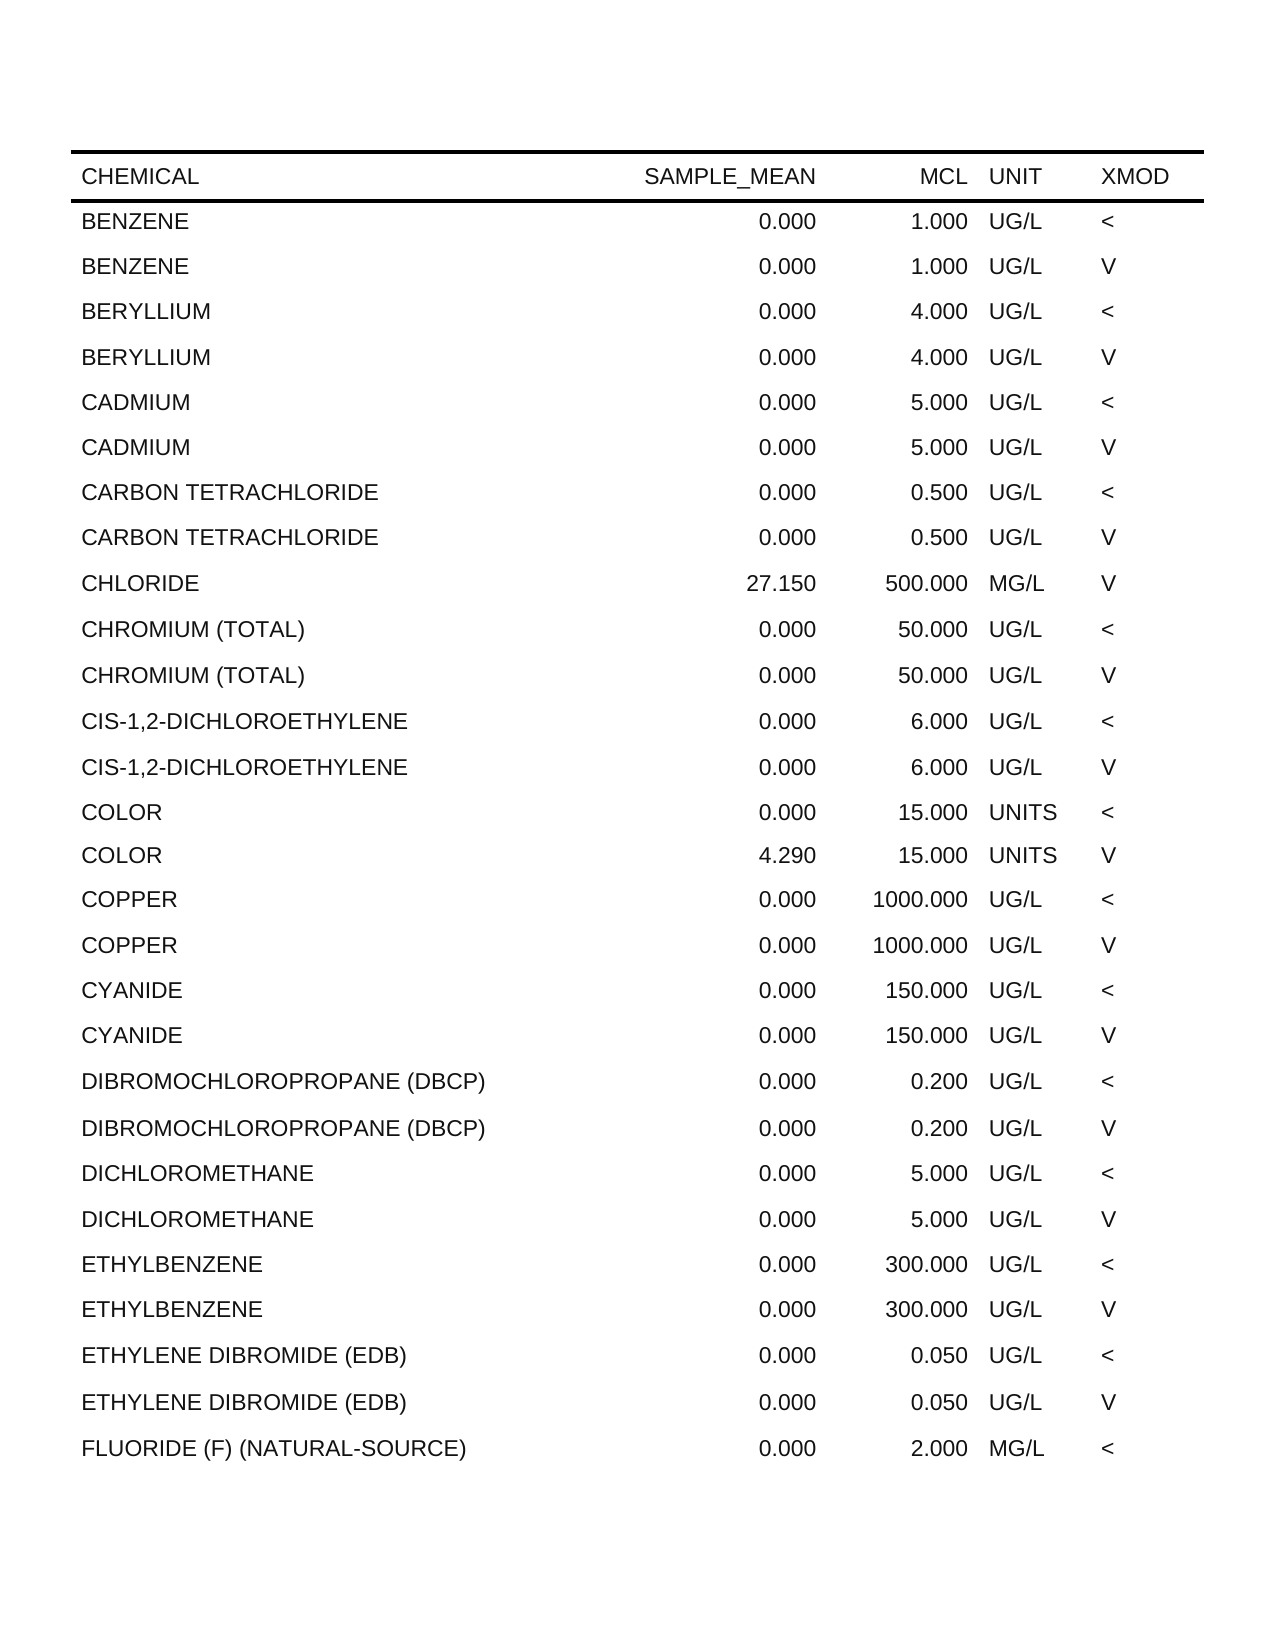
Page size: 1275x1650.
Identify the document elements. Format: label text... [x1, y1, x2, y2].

table_cell 50.000 [826, 652, 978, 698]
table_cell BENZENE [71, 244, 614, 289]
table_cell 0.000 [614, 425, 826, 470]
table_cell BERYLLIUM [71, 334, 614, 379]
table_cell DIBROMOCHLOROPROPANE (DBCP) [71, 1058, 614, 1104]
table_cell 150.000 [826, 968, 978, 1013]
table_cell 0.000 [614, 1196, 826, 1241]
table_cell 0.000 [614, 1241, 826, 1287]
table_cell CIS-1,2-DICHLOROETHYLENE [71, 744, 614, 790]
table_cell 15.000 [826, 834, 978, 877]
table_cell 6.000 [826, 744, 978, 790]
table_cell < [1090, 470, 1204, 515]
table_cell UG/L [978, 1151, 1090, 1196]
table_cell UG/L [978, 968, 1090, 1013]
table_cell 0.050 [826, 1379, 978, 1425]
table_cell < [1090, 203, 1204, 244]
table_cell 0.000 [614, 922, 826, 967]
table_cell UG/L [978, 470, 1090, 515]
table_cell 0.050 [826, 1332, 978, 1378]
table_cell CHLORIDE [71, 560, 614, 605]
table_cell 0.000 [614, 1287, 826, 1332]
table_cell 0.000 [614, 379, 826, 424]
table_cell V [1090, 834, 1204, 877]
table_cell < [1090, 605, 1204, 652]
table_cell 300.000 [826, 1241, 978, 1287]
table_cell CARBON TETRACHLORIDE [71, 515, 614, 560]
table_cell 15.000 [826, 790, 978, 834]
table_cell 0.000 [614, 699, 826, 744]
table_cell < [1090, 877, 1204, 922]
table_cell UNITS [978, 790, 1090, 834]
table_cell UG/L [978, 244, 1090, 289]
table_cell 5.000 [826, 425, 978, 470]
table_cell 0.200 [826, 1058, 978, 1104]
table_cell 0.200 [826, 1105, 978, 1151]
table_cell UG/L [978, 334, 1090, 379]
table_cell 0.000 [614, 605, 826, 652]
table_cell UG/L [978, 877, 1090, 922]
table_cell V [1090, 1287, 1204, 1332]
table_cell FLUORIDE (F) (NATURAL-SOURCE) [71, 1425, 614, 1472]
table_cell 50.000 [826, 605, 978, 652]
table_cell 1.000 [826, 203, 978, 244]
table_header UNIT [978, 154, 1090, 198]
table_cell COLOR [71, 834, 614, 877]
table_cell MG/L [978, 1425, 1090, 1472]
table_cell 0.000 [614, 744, 826, 790]
table_cell 300.000 [826, 1287, 978, 1332]
table_cell < [1090, 1332, 1204, 1378]
table_cell < [1090, 1425, 1204, 1472]
table_cell UG/L [978, 922, 1090, 967]
table_cell 0.500 [826, 515, 978, 560]
table_cell 6.000 [826, 699, 978, 744]
table_cell 4.290 [614, 834, 826, 877]
table_cell 0.000 [614, 1105, 826, 1151]
table_cell V [1090, 244, 1204, 289]
table_cell 500.000 [826, 560, 978, 605]
table_cell 150.000 [826, 1013, 978, 1058]
table_cell V [1090, 560, 1204, 605]
table_cell < [1090, 1058, 1204, 1104]
table_cell V [1090, 515, 1204, 560]
table_cell COPPER [71, 877, 614, 922]
table_cell 5.000 [826, 379, 978, 424]
table_cell BENZENE [71, 203, 614, 244]
table_cell < [1090, 1241, 1204, 1287]
table_cell UG/L [978, 699, 1090, 744]
table_cell V [1090, 922, 1204, 967]
table_cell V [1090, 1105, 1204, 1151]
table_cell 0.000 [614, 1151, 826, 1196]
table_cell UG/L [978, 605, 1090, 652]
table_cell CADMIUM [71, 425, 614, 470]
table_cell UNITS [978, 834, 1090, 877]
table_cell 1.000 [826, 244, 978, 289]
table_header CHEMICAL [71, 154, 614, 198]
table_cell V [1090, 744, 1204, 790]
table_cell 0.000 [614, 1379, 826, 1425]
table_cell 2.000 [826, 1425, 978, 1472]
table_cell 4.000 [826, 289, 978, 334]
table_cell CYANIDE [71, 968, 614, 1013]
table_cell < [1090, 379, 1204, 424]
table_cell V [1090, 334, 1204, 379]
table_cell 0.000 [614, 1332, 826, 1378]
table_cell CADMIUM [71, 379, 614, 424]
table_cell V [1090, 652, 1204, 698]
table_cell ETHYLENE DIBROMIDE (EDB) [71, 1332, 614, 1378]
table_cell UG/L [978, 1379, 1090, 1425]
table_cell BERYLLIUM [71, 289, 614, 334]
table_cell 0.000 [614, 1058, 826, 1104]
table_cell < [1090, 1151, 1204, 1196]
table_cell V [1090, 425, 1204, 470]
table_cell 0.000 [614, 1425, 826, 1472]
table_cell COLOR [71, 790, 614, 834]
table_cell UG/L [978, 515, 1090, 560]
table_cell ETHYLBENZENE [71, 1241, 614, 1287]
table_cell UG/L [978, 744, 1090, 790]
table_cell 5.000 [826, 1196, 978, 1241]
table_cell 0.000 [614, 203, 826, 244]
table_cell CIS-1,2-DICHLOROETHYLENE [71, 699, 614, 744]
table_cell 0.000 [614, 968, 826, 1013]
table_cell V [1090, 1379, 1204, 1425]
table_cell 0.000 [614, 652, 826, 698]
table_cell < [1090, 699, 1204, 744]
table_header XMOD [1090, 154, 1204, 198]
table_cell < [1090, 289, 1204, 334]
table_cell ETHYLENE DIBROMIDE (EDB) [71, 1379, 614, 1425]
table_cell UG/L [978, 379, 1090, 424]
table_cell 0.000 [614, 877, 826, 922]
table_cell UG/L [978, 652, 1090, 698]
table_cell CHROMIUM (TOTAL) [71, 652, 614, 698]
table_cell DICHLOROMETHANE [71, 1151, 614, 1196]
table_cell MG/L [978, 560, 1090, 605]
table_cell UG/L [978, 425, 1090, 470]
table_cell 0.000 [614, 1013, 826, 1058]
table_cell V [1090, 1013, 1204, 1058]
table_cell 5.000 [826, 1151, 978, 1196]
table_cell 0.000 [614, 244, 826, 289]
table_cell 0.000 [614, 515, 826, 560]
table_cell UG/L [978, 1058, 1090, 1104]
table_cell 0.000 [614, 470, 826, 515]
table_cell < [1090, 968, 1204, 1013]
table_cell UG/L [978, 1196, 1090, 1241]
table_cell 1000.000 [826, 922, 978, 967]
table_cell UG/L [978, 1241, 1090, 1287]
table_cell DIBROMOCHLOROPROPANE (DBCP) [71, 1105, 614, 1151]
table_cell 1000.000 [826, 877, 978, 922]
table_cell COPPER [71, 922, 614, 967]
table_header SAMPLE_MEAN [614, 154, 826, 198]
table_cell CYANIDE [71, 1013, 614, 1058]
table_cell 4.000 [826, 334, 978, 379]
table_cell 0.500 [826, 470, 978, 515]
table_cell ETHYLBENZENE [71, 1287, 614, 1332]
table_cell < [1090, 790, 1204, 834]
table_cell 27.150 [614, 560, 826, 605]
table_cell V [1090, 1196, 1204, 1241]
table_cell 0.000 [614, 790, 826, 834]
table_cell UG/L [978, 1287, 1090, 1332]
table_cell CHROMIUM (TOTAL) [71, 605, 614, 652]
table_cell DICHLOROMETHANE [71, 1196, 614, 1241]
table_cell 0.000 [614, 289, 826, 334]
table_cell UG/L [978, 289, 1090, 334]
table_cell 0.000 [614, 334, 826, 379]
table_header MCL [826, 154, 978, 198]
table_cell UG/L [978, 1105, 1090, 1151]
table_cell UG/L [978, 1013, 1090, 1058]
table_cell UG/L [978, 203, 1090, 244]
table_cell CARBON TETRACHLORIDE [71, 470, 614, 515]
table_cell UG/L [978, 1332, 1090, 1378]
